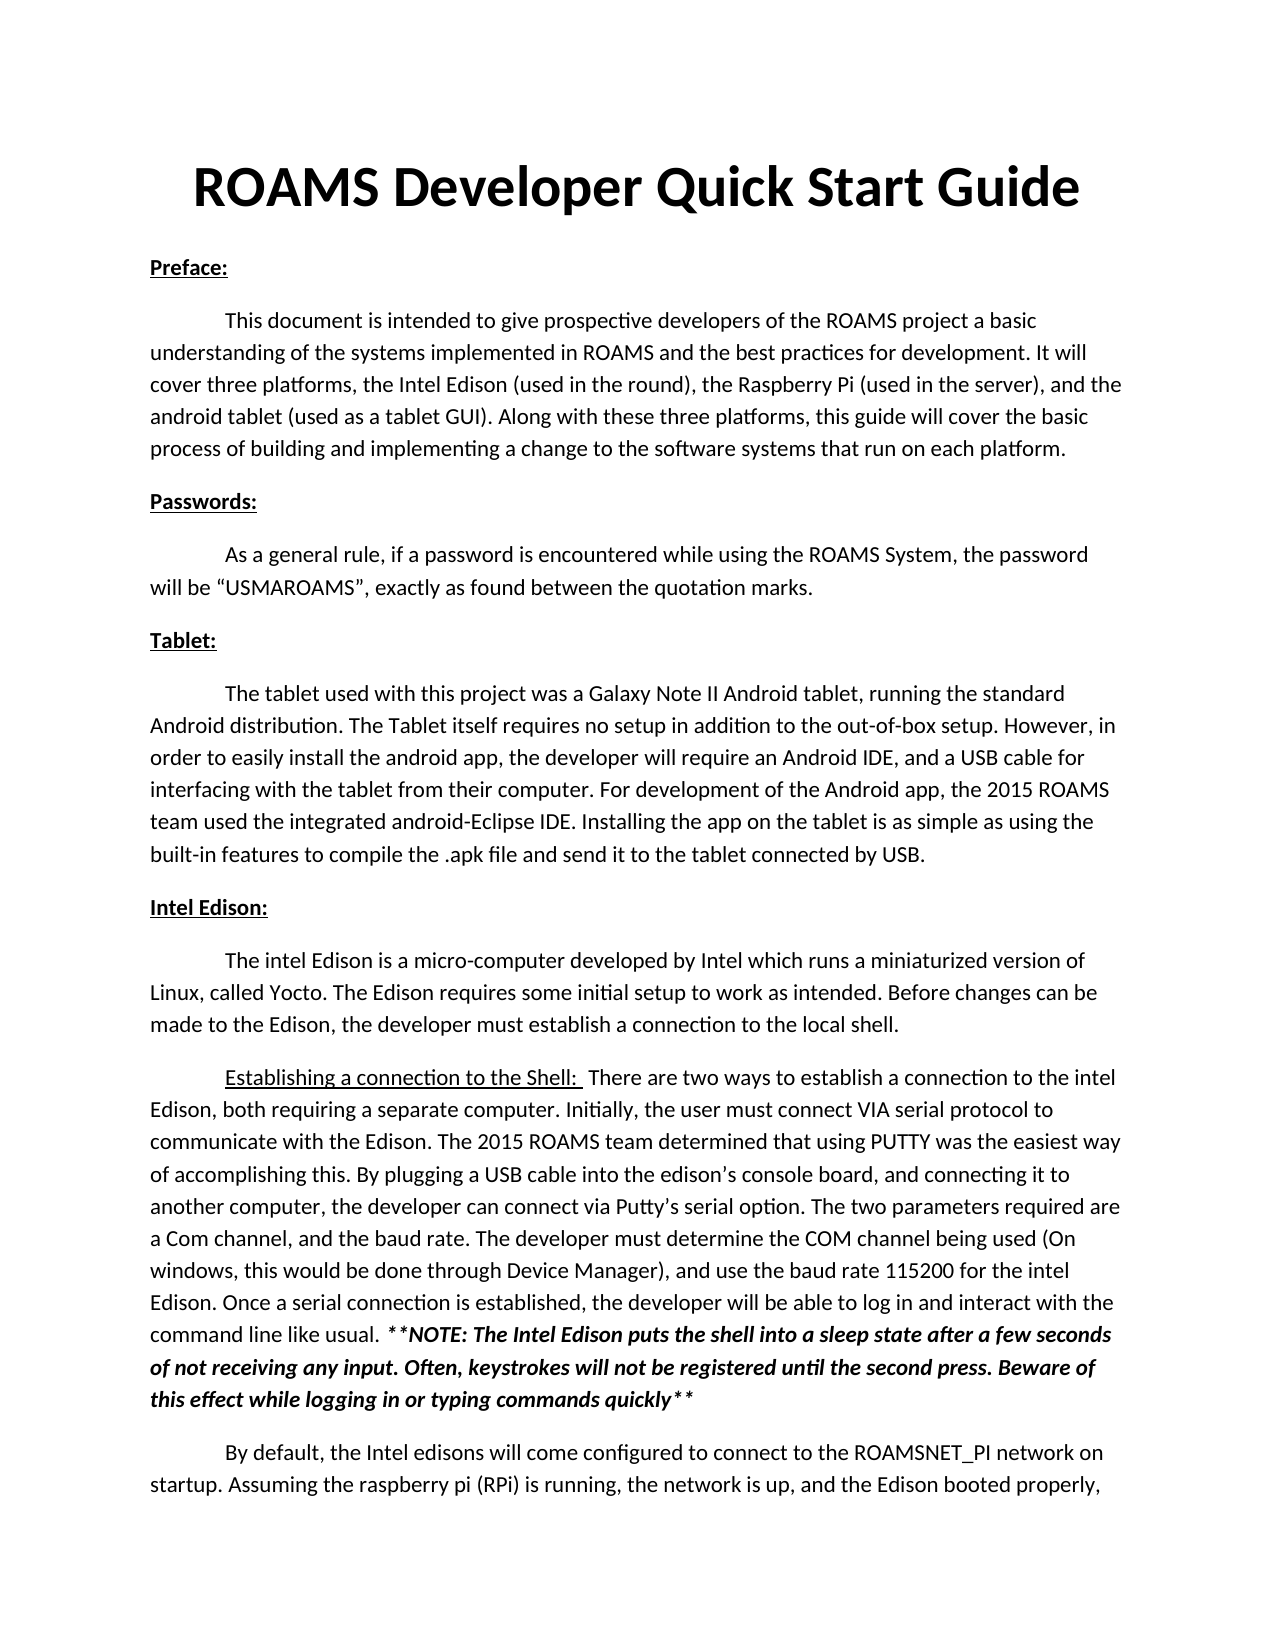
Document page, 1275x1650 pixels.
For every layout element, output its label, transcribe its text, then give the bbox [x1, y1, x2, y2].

text As a general rule, if a password is encountered while using the ROAMS System, the password will be “USMAROAMS”, exactly as found between the quotation marks. [150, 541, 1125, 601]
text Preface: [150, 253, 1125, 281]
text The tablet used with this project was a Galaxy Note II Android tablet, running the standard Android distribution. The Tablet itself requires no setup in addition to the out-of-box setup. However, in order to easily install the android app, the developer will require an Android IDE, and a USB cable for interfacing with the tablet from their computer. For development of the Android app, the 2015 ROAMS team used the integrated android-Eclipse IDE. Installing the app on the tablet is as simple as using the built-in features to compile the .apk file and send it to the tablet connected by USB. [150, 679, 1125, 868]
text Tablet: [150, 626, 1125, 654]
text Intel Edison: [150, 893, 1125, 921]
text Establishing a connection to the Shell: There are two ways to establish a connection to the intel Edison, both requiring a separate computer. Initially, the user must connect VIA serial protocol to communicate with the Edison. The 2015 ROAMS team determined that using PUTTY was the easiest way of accomplishing this. By plugging a USB cable into the edison’s console board, and connecting it to another computer, the developer can connect via Putty’s serial option. The two parameters required are a Com channel, and the baud rate. The developer must determine the COM channel being used (On windows, this would be done through Device Manager), and use the baud rate 115200 for the intel Edison. Once a serial connection is established, the developer will be able to log in and interact with the command line like usual. **NOTE: The Intel Edison puts the shell into a sleep state after a few seconds of not receiving any input. Often, keystrokes will not be registered until the second press. Beware of this effect while logging in or typing commands quickly** [150, 1063, 1125, 1413]
text The intel Edison is a micro-computer developed by Intel which runs a miniaturized version of Linux, called Yocto. The Edison requires some initial setup to work as intended. Before changes can be made to the Edison, the developer must establish a connection to the local shell. [150, 946, 1125, 1038]
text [150, 1438, 1125, 1498]
text ROAMS Developer Quick Start Guide [150, 150, 1125, 221]
text This document is intended to give prospective developers of the ROAMS project a basic understanding of the systems implemented in ROAMS and the best practices for development. It will cover three platforms, the Intel Edison (used in the round), the Raspberry Pi (used in the server), and the android tablet (used as a tablet GUI). Along with these three platforms, this guide will cover the basic process of building and implementing a change to the software systems that run on each platform. [150, 306, 1125, 462]
text Passwords: [150, 487, 1125, 516]
